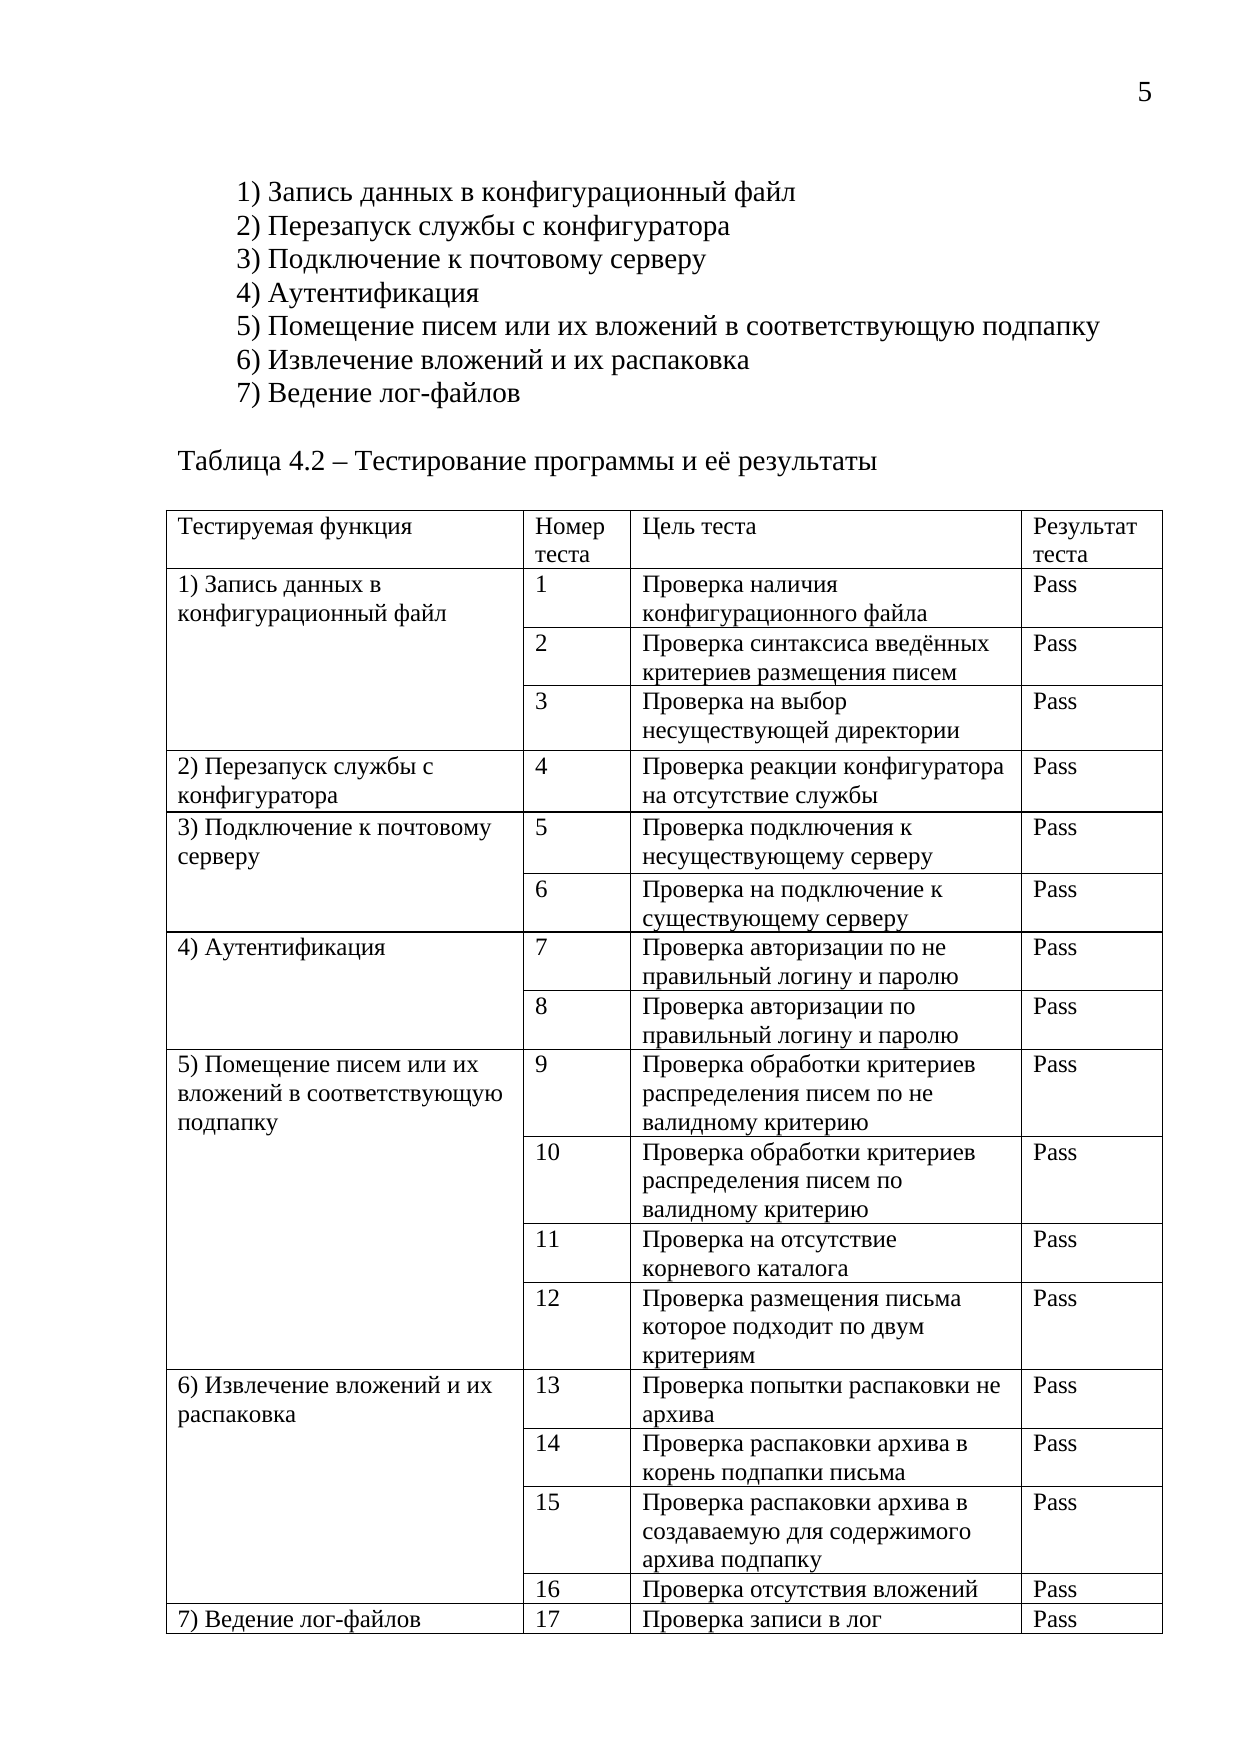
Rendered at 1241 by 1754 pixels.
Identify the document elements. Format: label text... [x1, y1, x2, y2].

text 7) Ведение лог-файлов [177, 376, 1152, 409]
table_cell Pass [1022, 1283, 1162, 1369]
table_cell 4 [524, 751, 630, 811]
table_cell 6) Извлечение вложений и их распаковка [167, 1370, 523, 1603]
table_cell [631, 1604, 1021, 1633]
table_cell Pass [1022, 751, 1162, 811]
table_cell 1 [524, 569, 630, 627]
table_cell 4) Аутентификация [167, 933, 523, 1048]
table_cell Проверка наличия конфигурационного файла [631, 569, 1021, 627]
table_cell Pass [1022, 1137, 1162, 1223]
table_cell 14 [524, 1429, 630, 1486]
table_cell Проверка отсутствия вложений [631, 1574, 1021, 1603]
table_cell 5) Помещение писем или их вложений в соответствующую подпапку [167, 1050, 523, 1369]
table_cell 15 [524, 1487, 630, 1573]
text 3) Подключение к почтовому серверу [177, 241, 1152, 275]
table_cell 9 [524, 1050, 630, 1136]
table_cell Pass [1022, 1224, 1162, 1282]
table_cell Проверка попытки распаковки не архива [631, 1370, 1021, 1427]
table_cell Pass [1022, 569, 1162, 627]
table_cell Pass [1022, 874, 1162, 931]
text 6) Извлечение вложений и их распаковка [177, 342, 1152, 376]
table_cell Проверка авторизации по не правильный логину и паролю [631, 933, 1021, 990]
table_header Результат теста [1022, 511, 1162, 568]
table_cell 6 [524, 874, 630, 931]
table_cell 7 [524, 933, 630, 990]
table_cell 12 [524, 1283, 630, 1369]
table_cell Проверка распаковки архива в корень подпапки письма [631, 1429, 1021, 1486]
table_cell Pass [1022, 1370, 1162, 1427]
text 5) Помещение писем или их вложений в соответствующую подпапку [177, 308, 1152, 342]
table_cell Pass [1022, 1487, 1162, 1573]
table_cell Pass [1022, 1429, 1162, 1486]
table_cell Проверка на отсутствие корневого каталога [631, 1224, 1021, 1282]
table_cell Проверка синтаксиса введённых критериев размещения писем [631, 628, 1021, 685]
table_cell Проверка подключения к несуществующему серверу [631, 813, 1021, 873]
table_header Тестируемая функция [167, 511, 523, 568]
table_cell Проверка обработки критериев распределения писем по не валидному критерию [631, 1050, 1021, 1136]
table_cell Проверка распаковки архива в создаваемую для содержимого архива подпапку [631, 1487, 1021, 1573]
table_cell 10 [524, 1137, 630, 1223]
table_cell Проверка на подключение к существующему серверу [631, 874, 1021, 931]
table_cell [167, 1604, 523, 1633]
table_cell Pass [1022, 1050, 1162, 1136]
table_cell 5 [524, 813, 630, 873]
table_cell Проверка реакции конфигуратора на отсутствие службы [631, 751, 1021, 811]
table_cell 11 [524, 1224, 630, 1282]
subtitle Таблица 4.2 – Тестирование программы и её результаты [177, 443, 1152, 476]
table_header Цель теста [631, 511, 1021, 568]
table_cell Проверка размещения письма которое подходит по двум критериям [631, 1283, 1021, 1369]
table_cell Pass [1022, 991, 1162, 1048]
table_cell Pass [1022, 628, 1162, 685]
table_cell Проверка обработки критериев распределения писем по валидному критерию [631, 1137, 1021, 1223]
table_cell Pass [1022, 813, 1162, 873]
table_cell Pass [1022, 686, 1162, 750]
table_cell 16 [524, 1574, 630, 1603]
table_cell 3) Подключение к почтовому серверу [167, 813, 523, 931]
text 4) Аутентификация [177, 275, 1152, 308]
table_cell 1) Запись данных в конфигурационный файл [167, 569, 523, 750]
table_cell Pass [1022, 933, 1162, 990]
table_cell Pass [1022, 1604, 1162, 1633]
text 2) Перезапуск службы с конфигуратора [177, 208, 1152, 241]
table_cell Проверка на выбор несуществующей директории [631, 686, 1021, 750]
table_cell 3 [524, 686, 630, 750]
table_cell Pass [1022, 1574, 1162, 1603]
table_cell 8 [524, 991, 630, 1048]
table_header Номер теста [524, 511, 630, 568]
table_cell 13 [524, 1370, 630, 1427]
table_cell 2 [524, 628, 630, 685]
table_cell 17 [524, 1604, 630, 1633]
table_cell Проверка авторизации по правильный логину и паролю [631, 991, 1021, 1048]
text 1) Запись данных в конфигурационный файл [177, 174, 1152, 208]
table_cell 2) Перезапуск службы с конфигуратора [167, 751, 523, 811]
